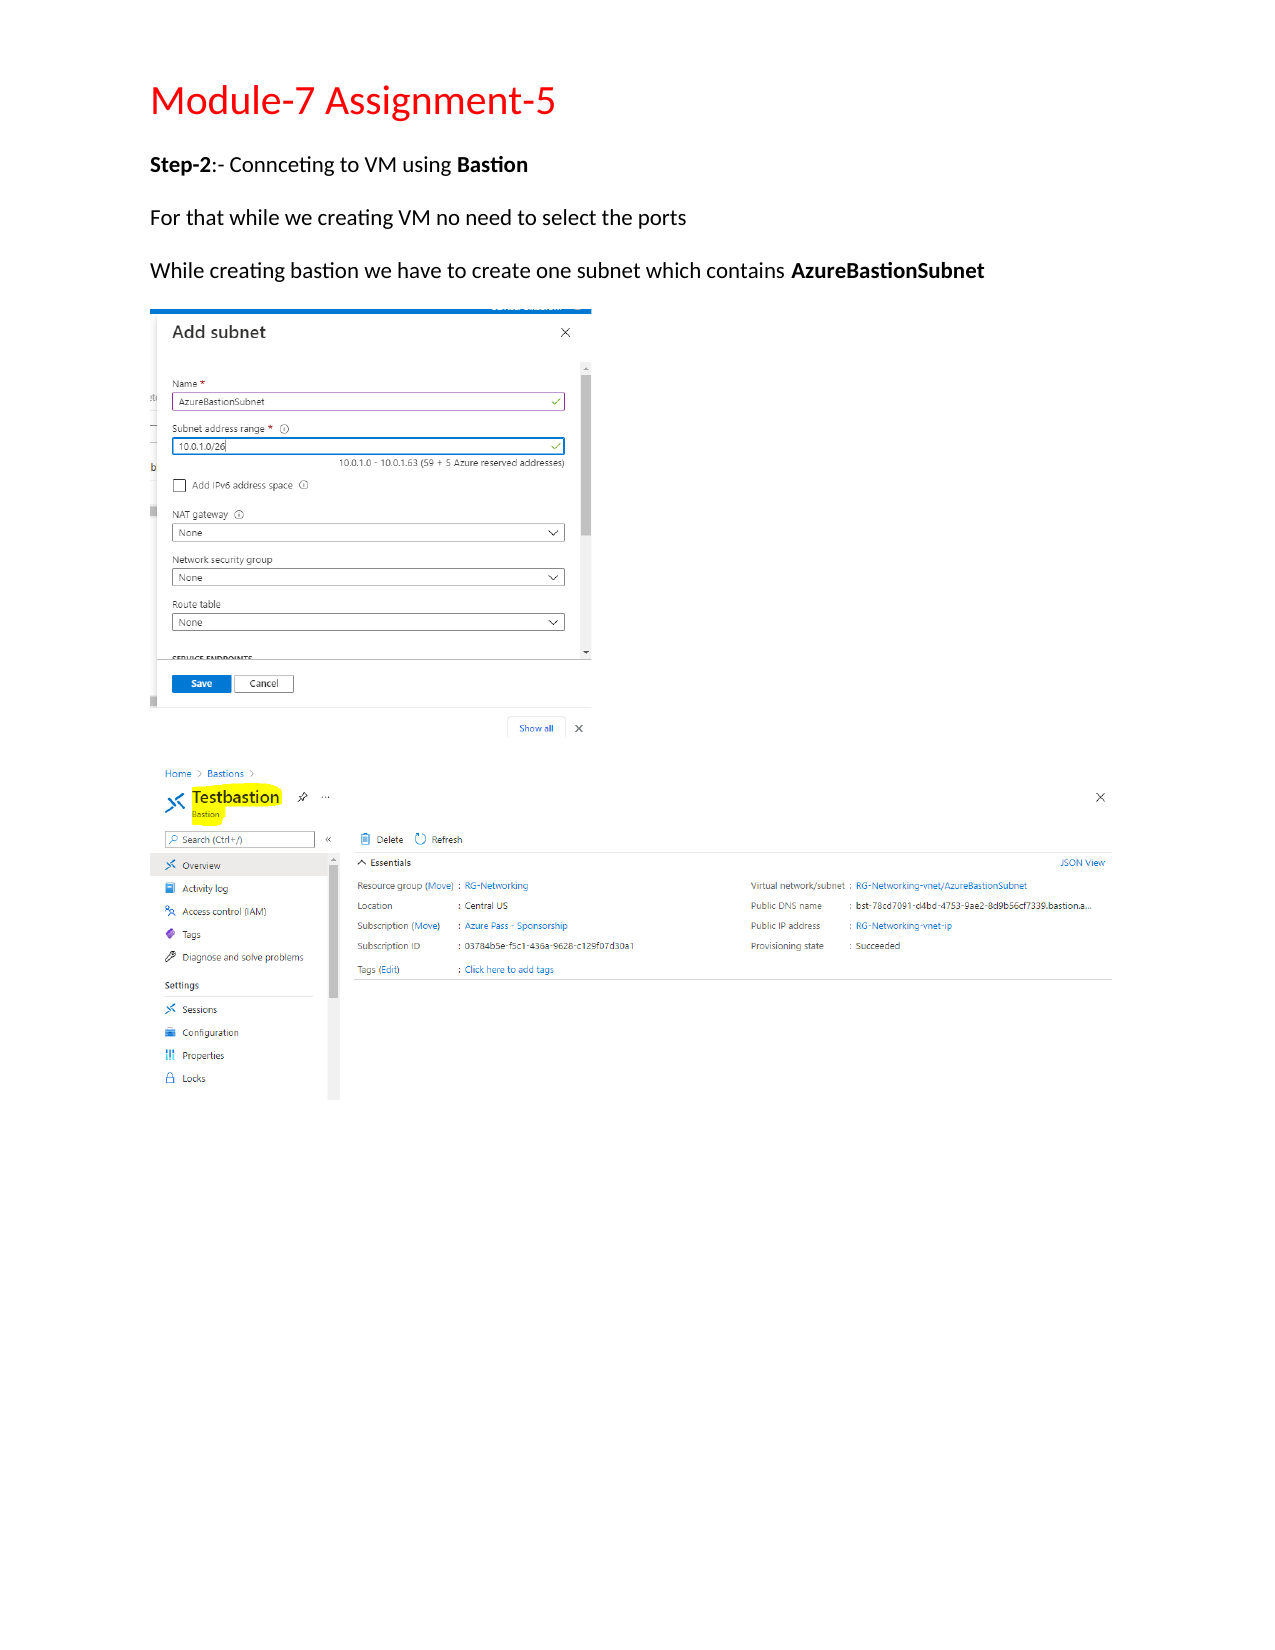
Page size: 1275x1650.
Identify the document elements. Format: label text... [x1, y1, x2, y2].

text For that while we creating VM no need to select the ports [150, 203, 1125, 231]
text While creating bastion we have to create one subnet which contains AzureBastionSubnet [150, 256, 1125, 284]
picture [150, 309, 592, 737]
text Step-2:- Connceting to VM using Bastion [150, 150, 1125, 178]
picture [150, 762, 1125, 1100]
